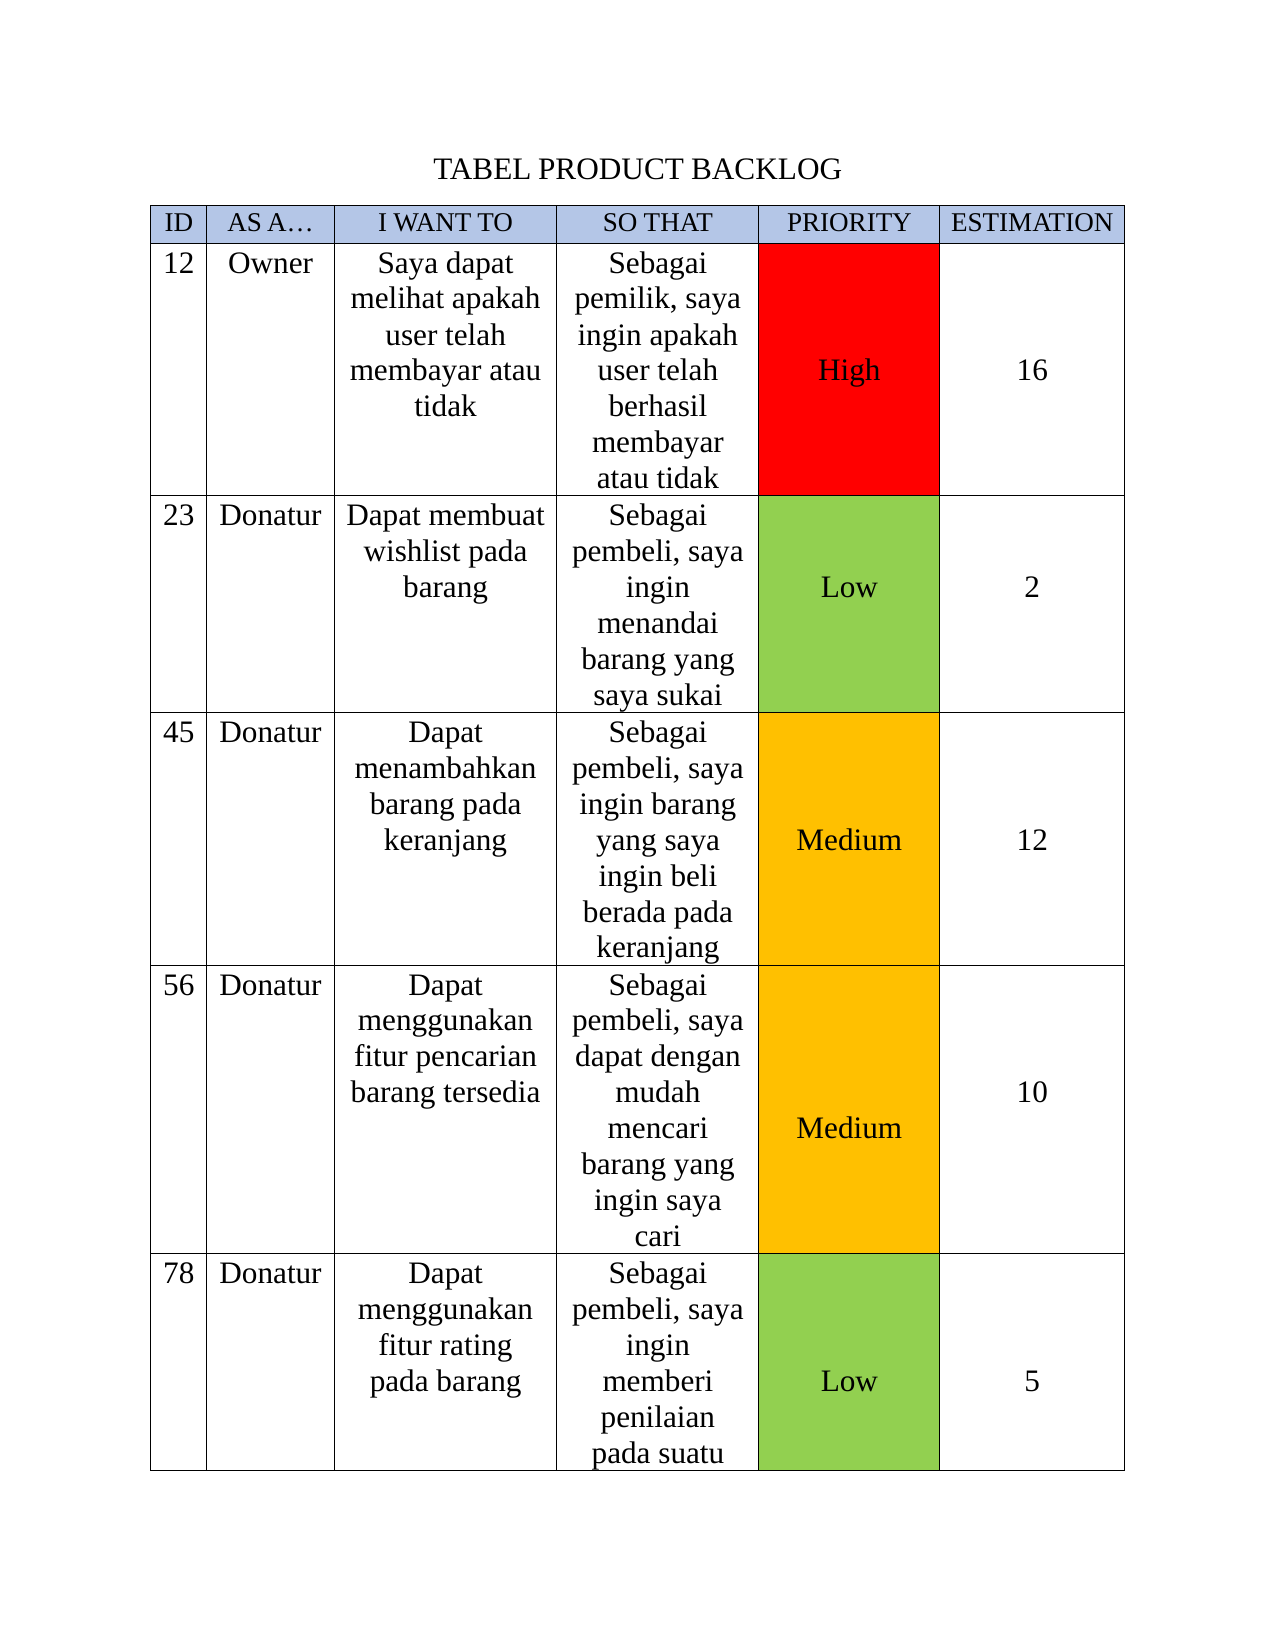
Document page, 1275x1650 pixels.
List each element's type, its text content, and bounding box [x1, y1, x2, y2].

table_cell Medium [759, 713, 939, 965]
table_cell 5 [940, 1254, 1124, 1470]
table_cell 78 [151, 1254, 206, 1470]
table_cell Low [759, 1254, 939, 1470]
table_header ID [151, 206, 206, 243]
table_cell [335, 1254, 556, 1470]
table_header PRIORITY [759, 206, 939, 243]
table_cell Low [759, 496, 939, 712]
table_cell Dapat menggunakan fitur pencarian barang tersedia [335, 966, 556, 1253]
table_cell Saya dapat melihat apakah user telah membayar atau tidak [335, 244, 556, 495]
table_cell Dapat membuat wishlist pada barang [335, 496, 556, 712]
table_cell 45 [151, 713, 206, 965]
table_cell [557, 1254, 758, 1470]
table_cell Sebagai pembeli, saya dapat dengan mudah mencari barang yang ingin saya cari [557, 966, 758, 1253]
table_cell 2 [940, 496, 1124, 712]
table_cell Dapat menambahkan barang pada keranjang [335, 713, 556, 965]
table_cell Owner [207, 244, 334, 495]
table_header AS A… [207, 206, 334, 243]
table_cell 16 [940, 244, 1124, 495]
text TABEL PRODUCT BACKLOG [150, 150, 1125, 186]
table_cell Donatur [207, 1254, 334, 1470]
table_cell 23 [151, 496, 206, 712]
table_cell Medium [759, 966, 939, 1253]
table_header SO THAT [557, 206, 758, 243]
table_cell 10 [940, 966, 1124, 1253]
table_cell Sebagai pembeli, saya ingin barang yang saya ingin beli berada pada keranjang [557, 713, 758, 965]
table_header I WANT TO [335, 206, 556, 243]
table_cell 12 [940, 713, 1124, 965]
table_cell 12 [151, 244, 206, 495]
table_cell Donatur [207, 496, 334, 712]
table_cell Sebagai pembeli, saya ingin menandai barang yang saya sukai [557, 496, 758, 712]
table_cell 56 [151, 966, 206, 1253]
table_cell Sebagai pemilik, saya ingin apakah user telah berhasil membayar atau tidak [557, 244, 758, 495]
table_cell Donatur [207, 713, 334, 965]
table_cell High [759, 244, 939, 495]
table_header ESTIMATION [940, 206, 1124, 243]
table_cell Donatur [207, 966, 334, 1253]
